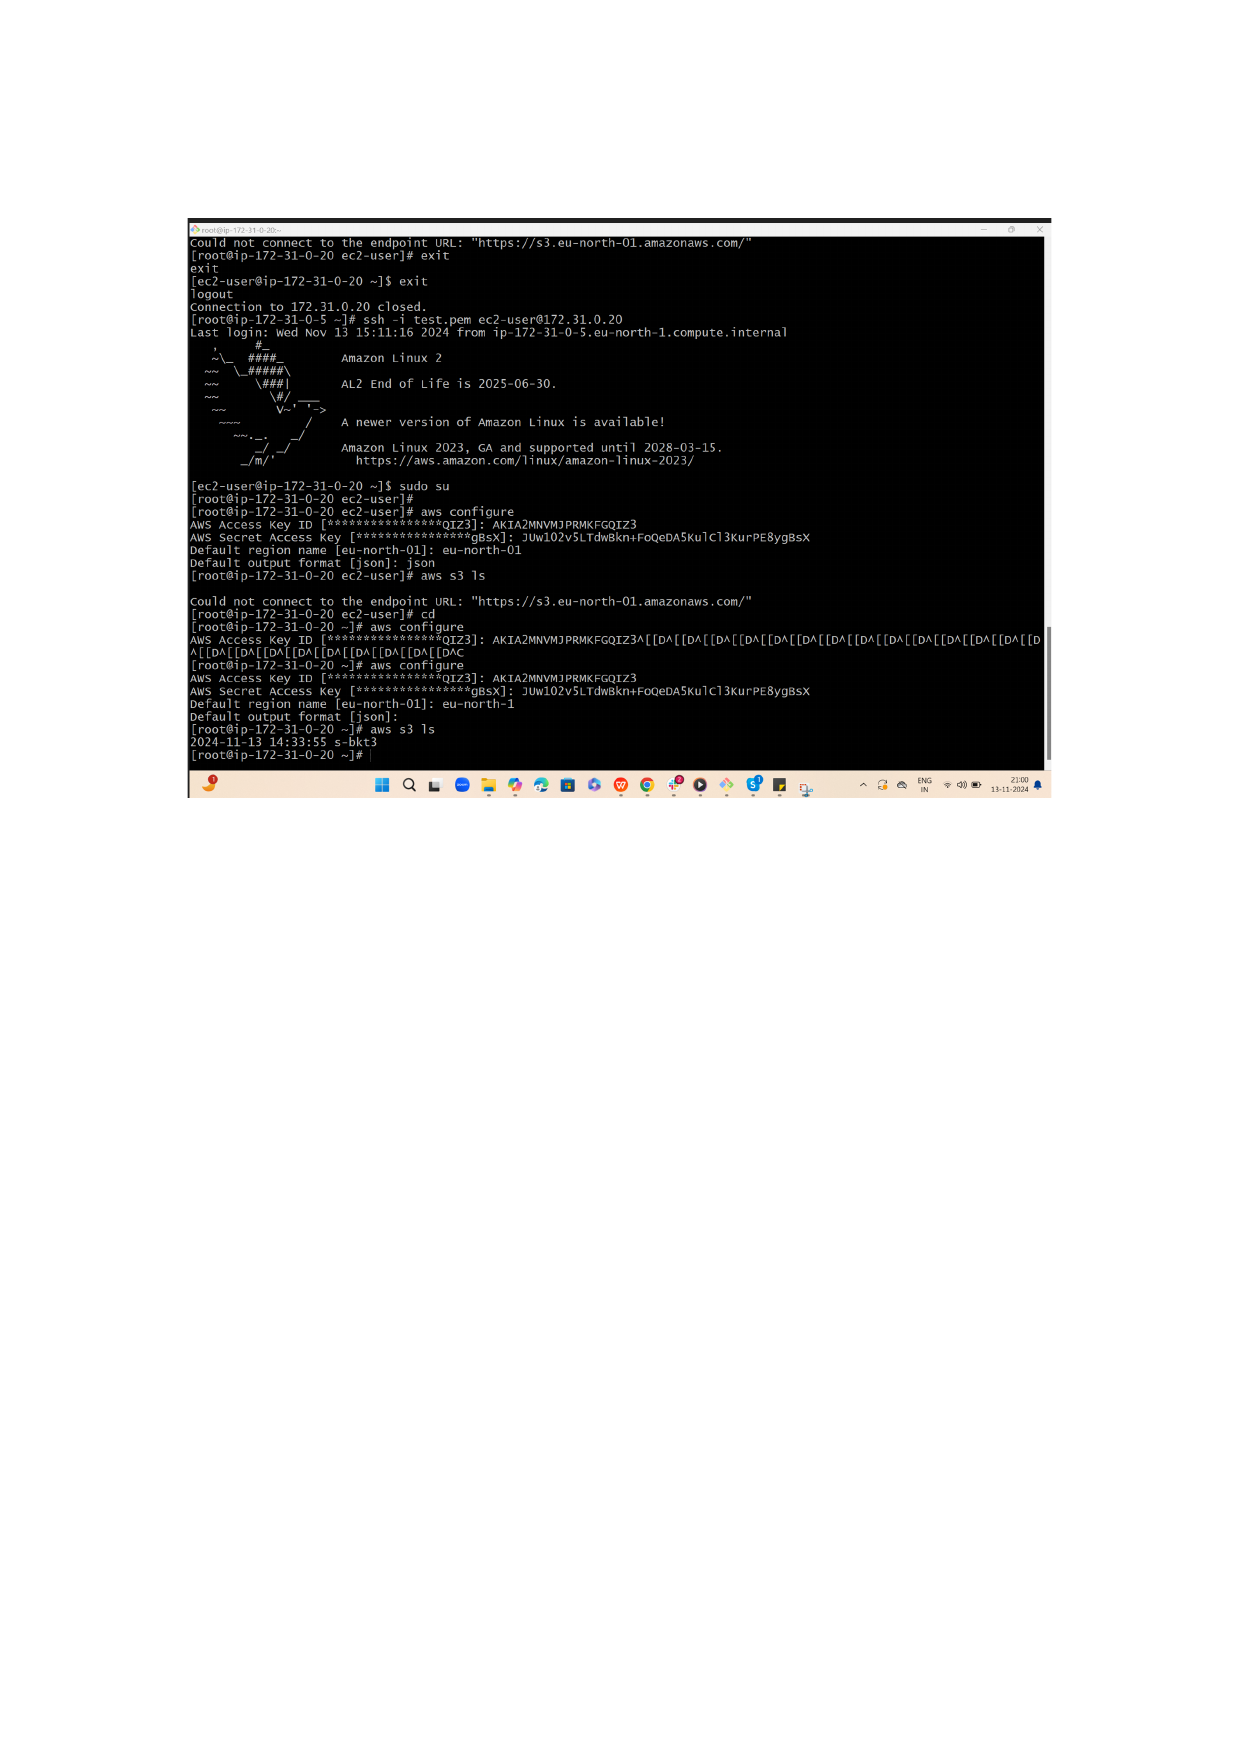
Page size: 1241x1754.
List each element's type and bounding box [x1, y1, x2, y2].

text [187, 150, 1053, 798]
picture [187, 218, 1052, 798]
